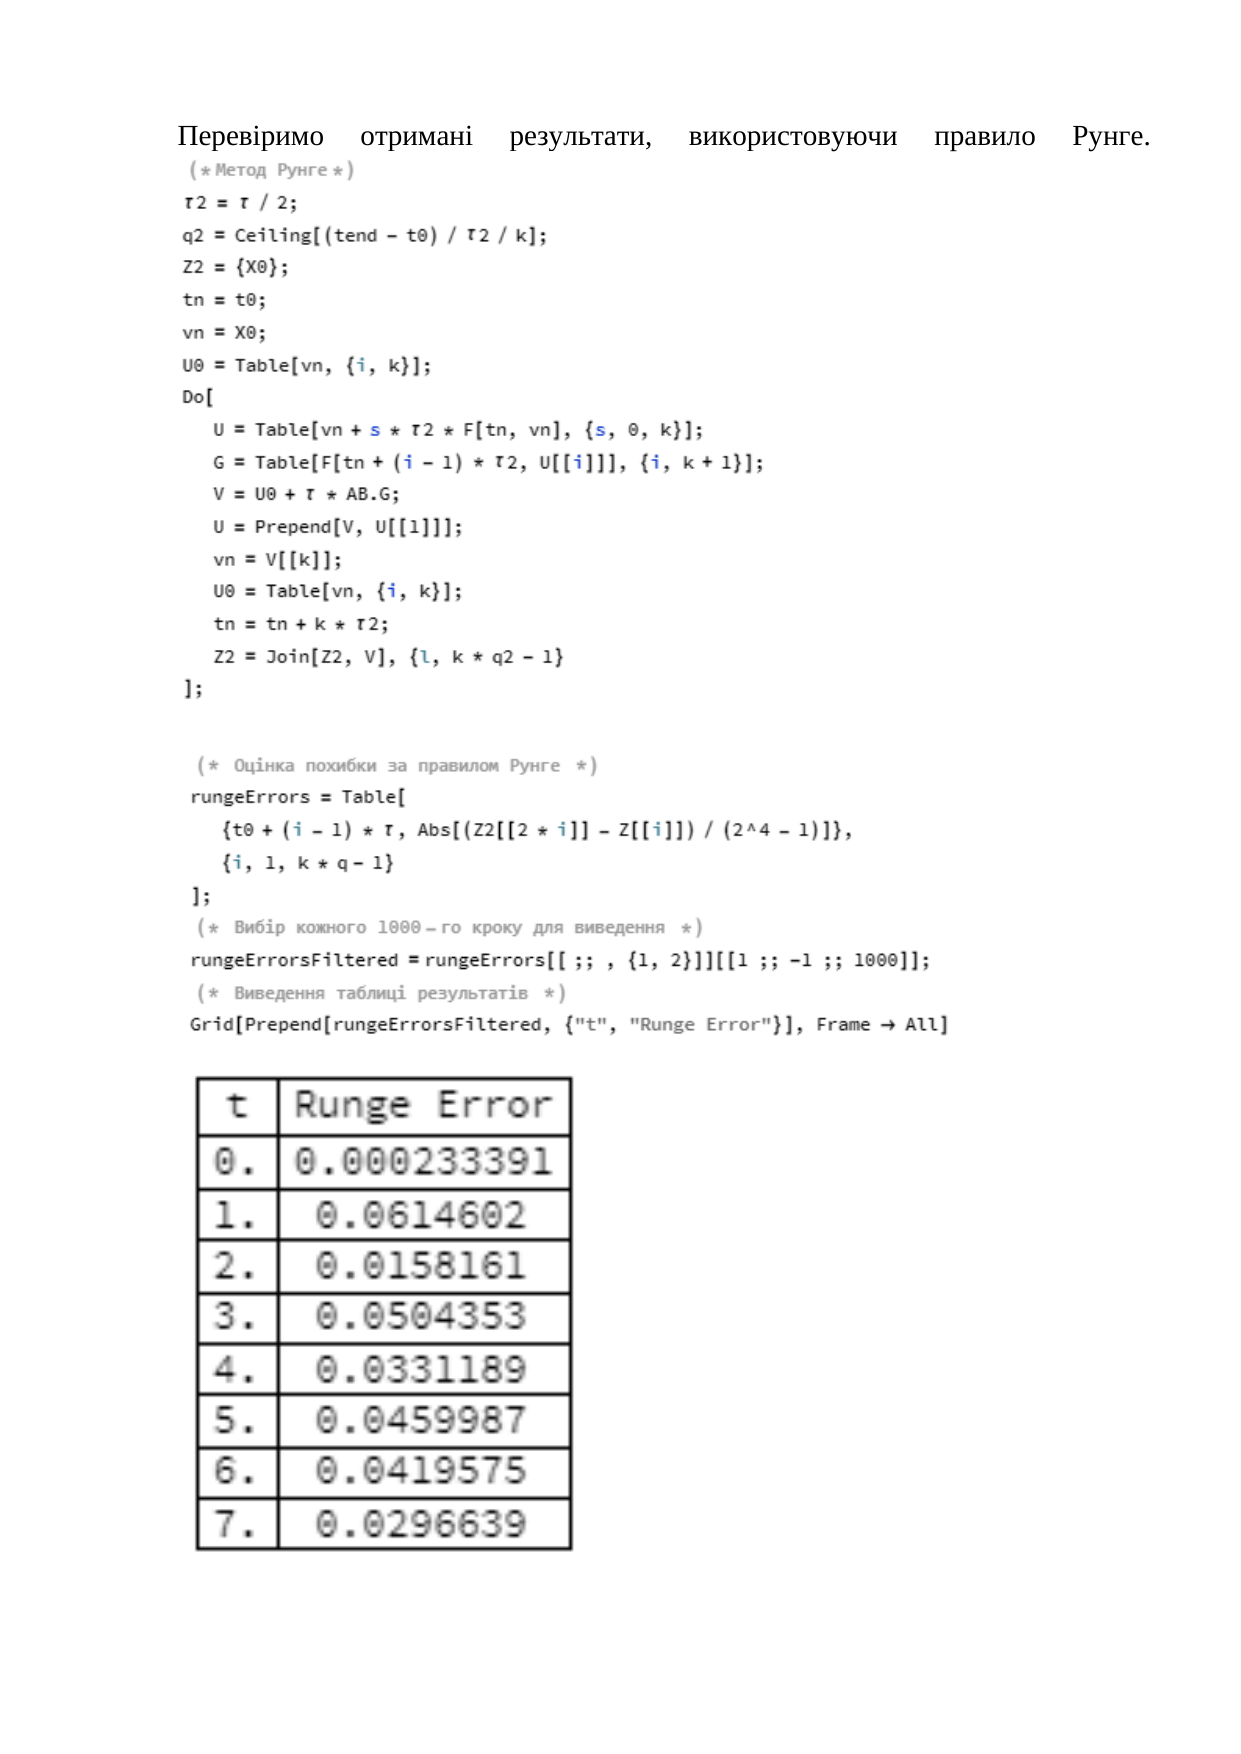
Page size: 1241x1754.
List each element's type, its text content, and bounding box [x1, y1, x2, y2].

text Перевіримо отримані результати, використовуючи правило Рунге. [177, 118, 1152, 731]
picture [177, 151, 954, 1555]
